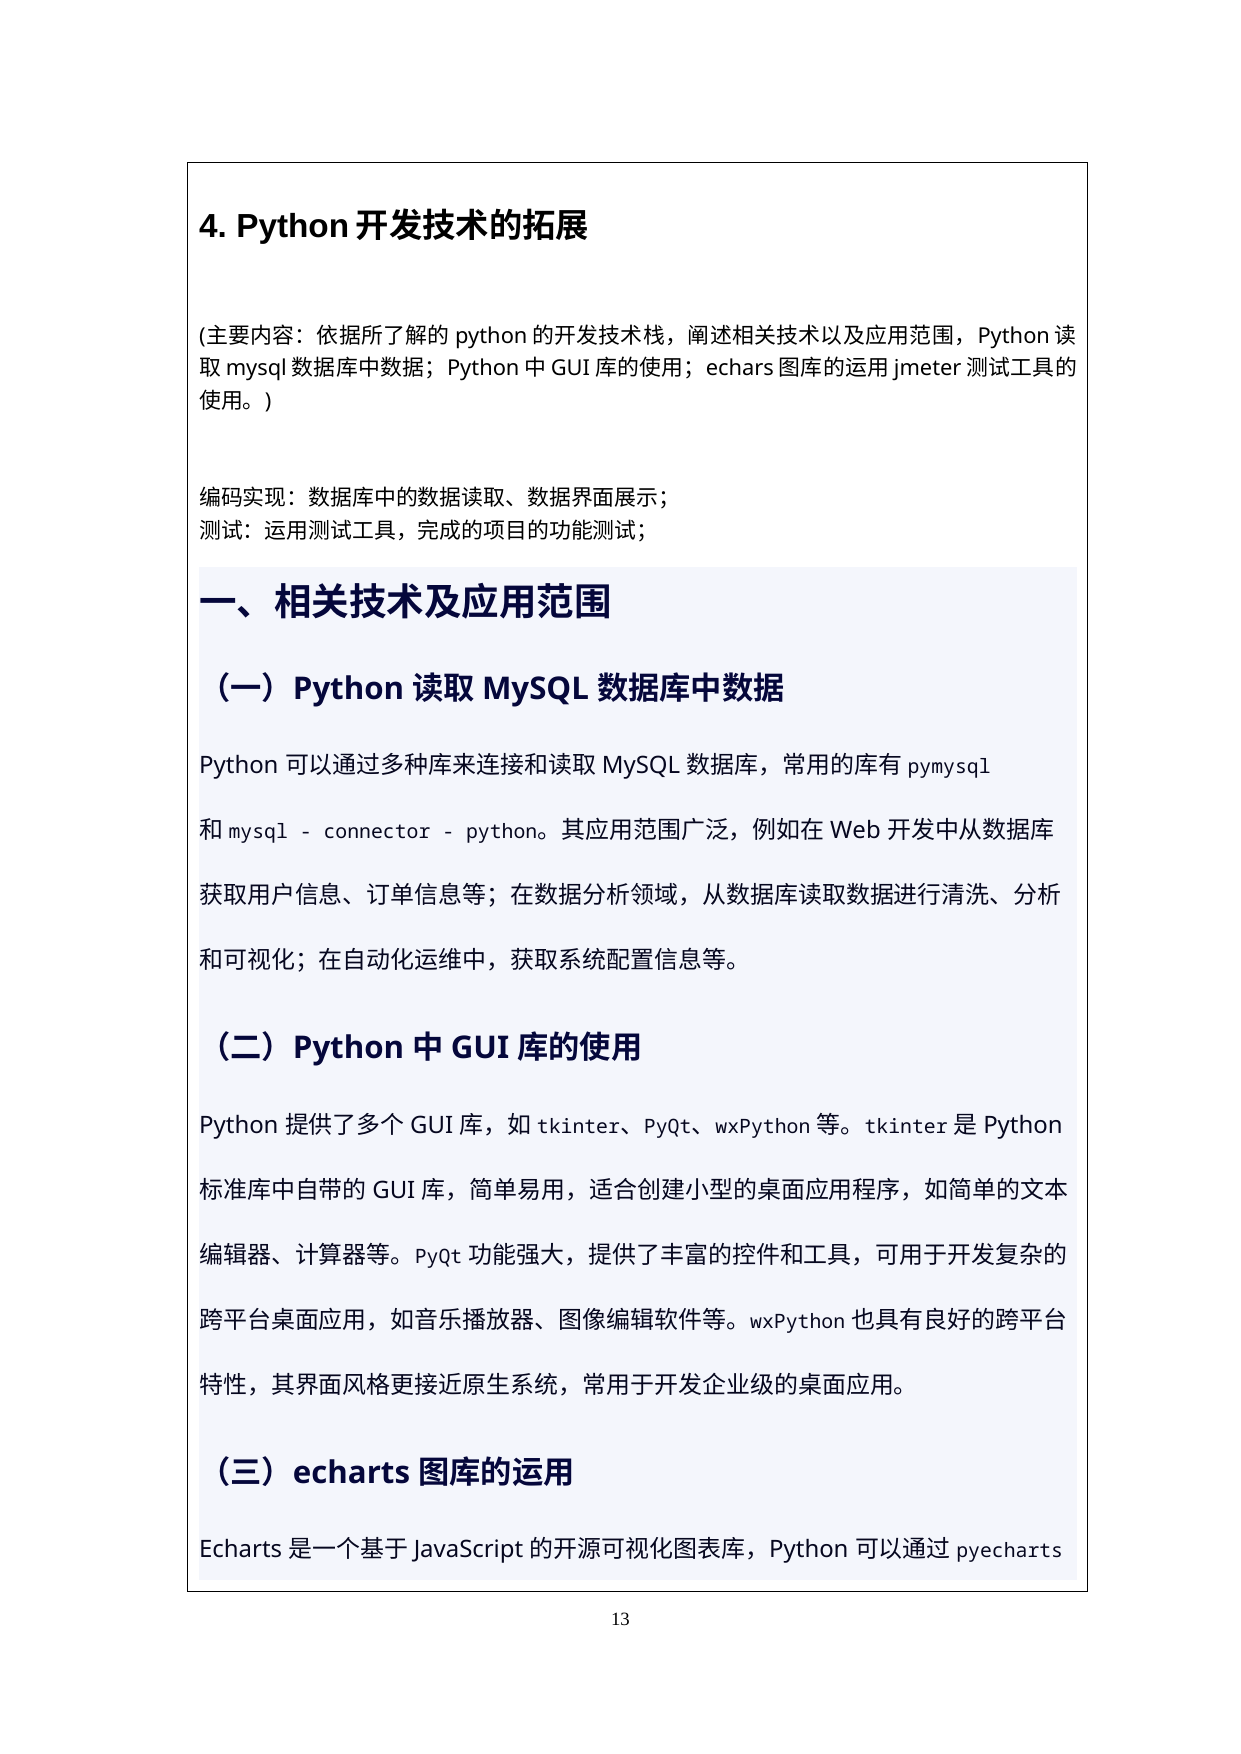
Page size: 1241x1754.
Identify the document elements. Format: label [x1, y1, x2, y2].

table_cell [188, 163, 1087, 1591]
